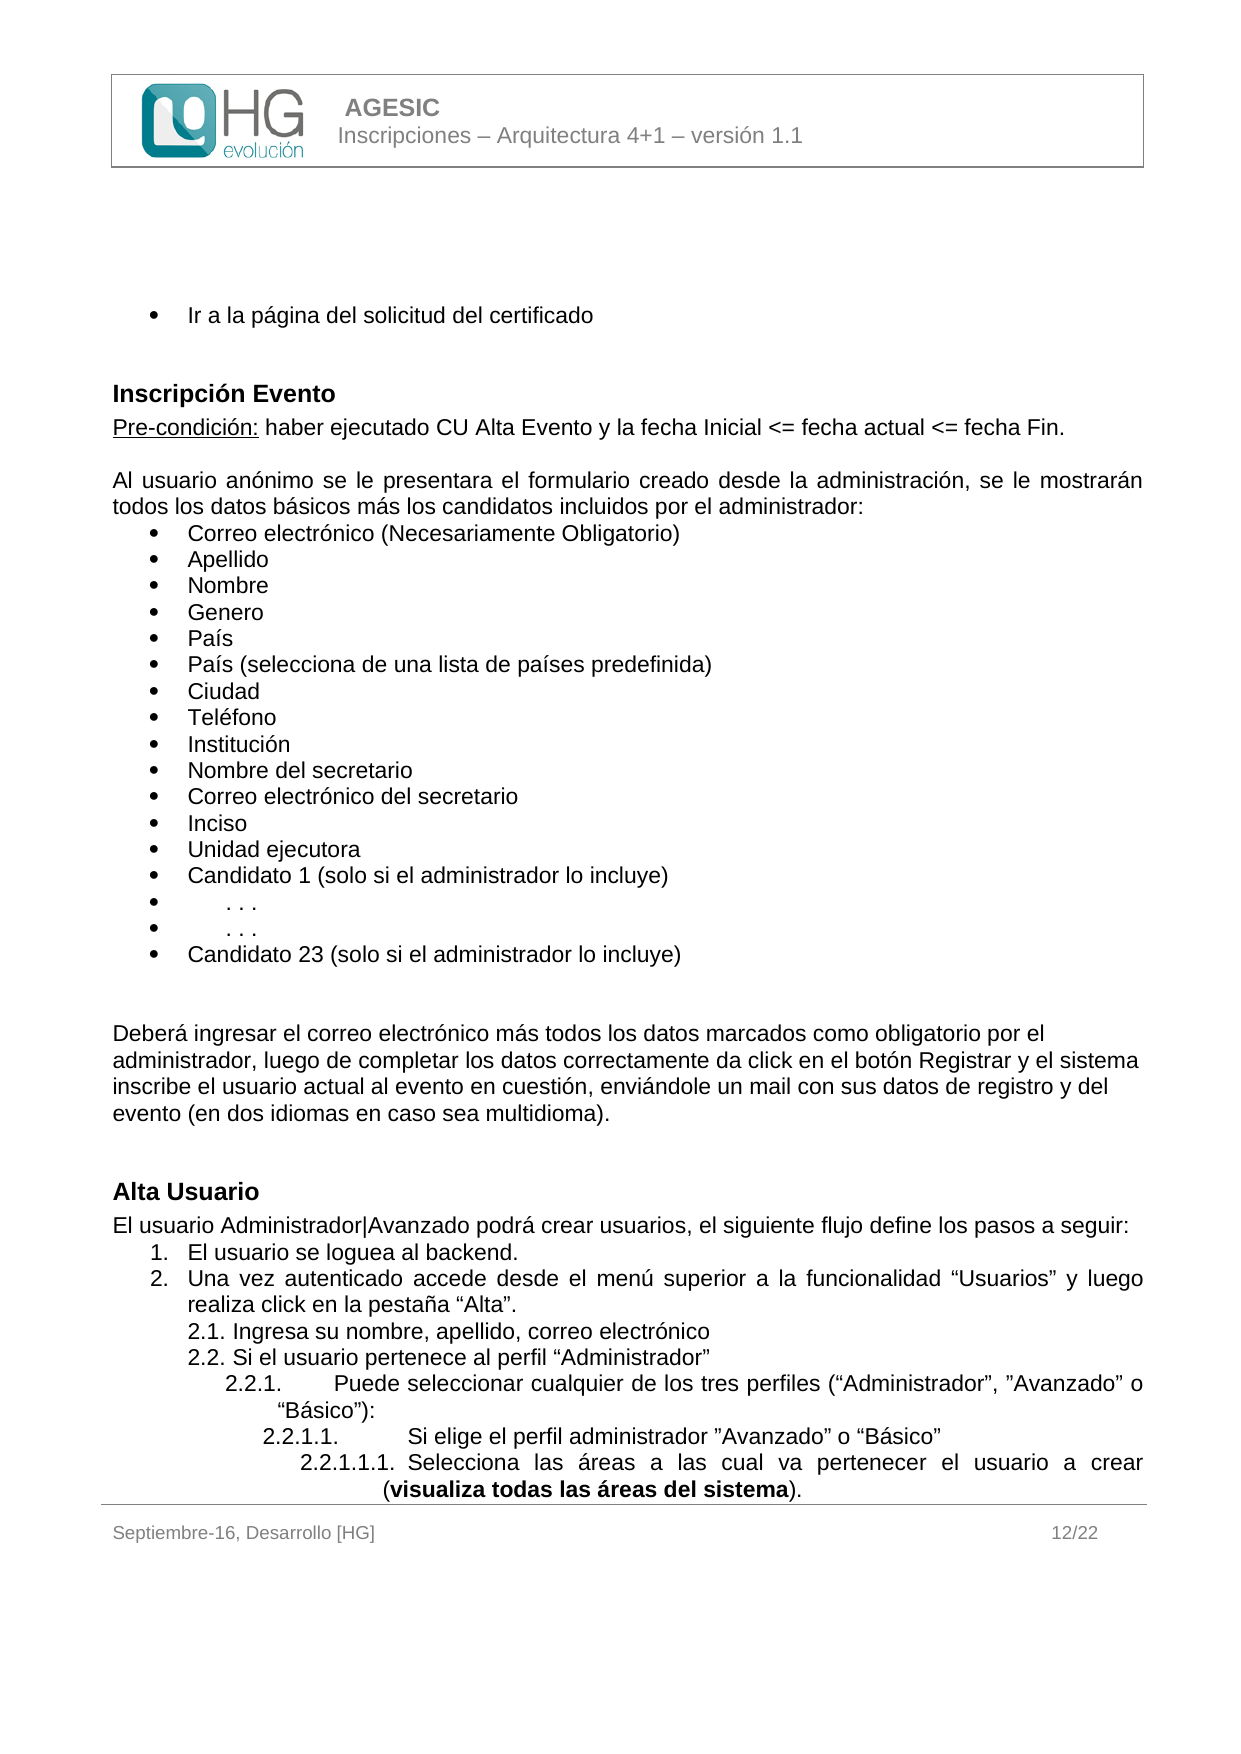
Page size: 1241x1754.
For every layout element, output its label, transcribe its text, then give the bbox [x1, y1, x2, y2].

list Teléfono [150, 704, 1144, 731]
list Candidato 1 (solo si el administrador lo incluye) [150, 862, 1144, 889]
list Correo electrónico del secretario [150, 783, 1144, 809]
subtitle Alta Usuario [112, 1177, 1144, 1206]
list . . . [150, 915, 1144, 941]
list Ingresa su nombre, apellido, correo electrónico [187, 1318, 1144, 1344]
list Una vez autenticado accede desde el menú superior a la funcionalidad “Usuarios” y luego realiza click en la pestaña “Alta”. [150, 1265, 1144, 1318]
list Candidato 23 (solo si el administrador lo incluye) [150, 941, 1144, 968]
list Unidad ejecutora [150, 836, 1144, 862]
subtitle Inscripción Evento [112, 379, 1144, 408]
picture [140, 78, 309, 163]
list Ciudad [150, 678, 1144, 704]
list Selecciona las áreas a las cual va pertenecer el usuario a crear (visualiza todas las áreas del sistema). [300, 1449, 1144, 1502]
list País (selecciona de una lista de países predefinida) [150, 651, 1144, 678]
text El usuario Administrador|Avanzado podrá crear usuarios, el siguiente flujo define los pasos a seguir: [112, 1212, 1144, 1238]
list Apellido [150, 546, 1144, 572]
list Nombre [150, 572, 1144, 599]
list . . . [150, 889, 1144, 915]
list País [150, 625, 1144, 651]
text Al usuario anónimo se le presentara el formulario creado desde la administración, se le mostrarán todos los datos básicos más los candidatos incluidos por el administrador: [112, 467, 1144, 520]
list Genero [150, 599, 1144, 625]
list Si elige el perfil administrador ”Avanzado” o “Básico” [262, 1423, 1144, 1449]
list Nombre del secretario [150, 757, 1144, 783]
text Pre-condición: haber ejecutado CU Alta Evento y la fecha Inicial <= fecha actual <= fecha Fin. [112, 414, 1144, 441]
list Correo electrónico (Necesariamente Obligatorio) [150, 520, 1144, 546]
list Institución [150, 731, 1144, 757]
list El usuario se loguea al backend. [150, 1238, 1144, 1265]
list Ir a la página del solicitud del certificado [150, 302, 1144, 328]
list Inciso [150, 809, 1144, 836]
list Si el usuario pertenece al perfil “Administrador” [187, 1344, 1144, 1370]
text Deberá ingresar el correo electrónico más todos los datos marcados como obligatorio por el administrador, luego de completar los datos correctamente da click en el botón Registrar y el sistema inscribe el usuario actual al evento en cuestión, enviándole un mail con sus datos de registro y del evento (en dos idiomas en caso sea multidioma). [112, 1020, 1144, 1126]
list Puede seleccionar cualquier de los tres perfiles (“Administrador”, ”Avanzado” o “Básico”): [225, 1370, 1144, 1423]
